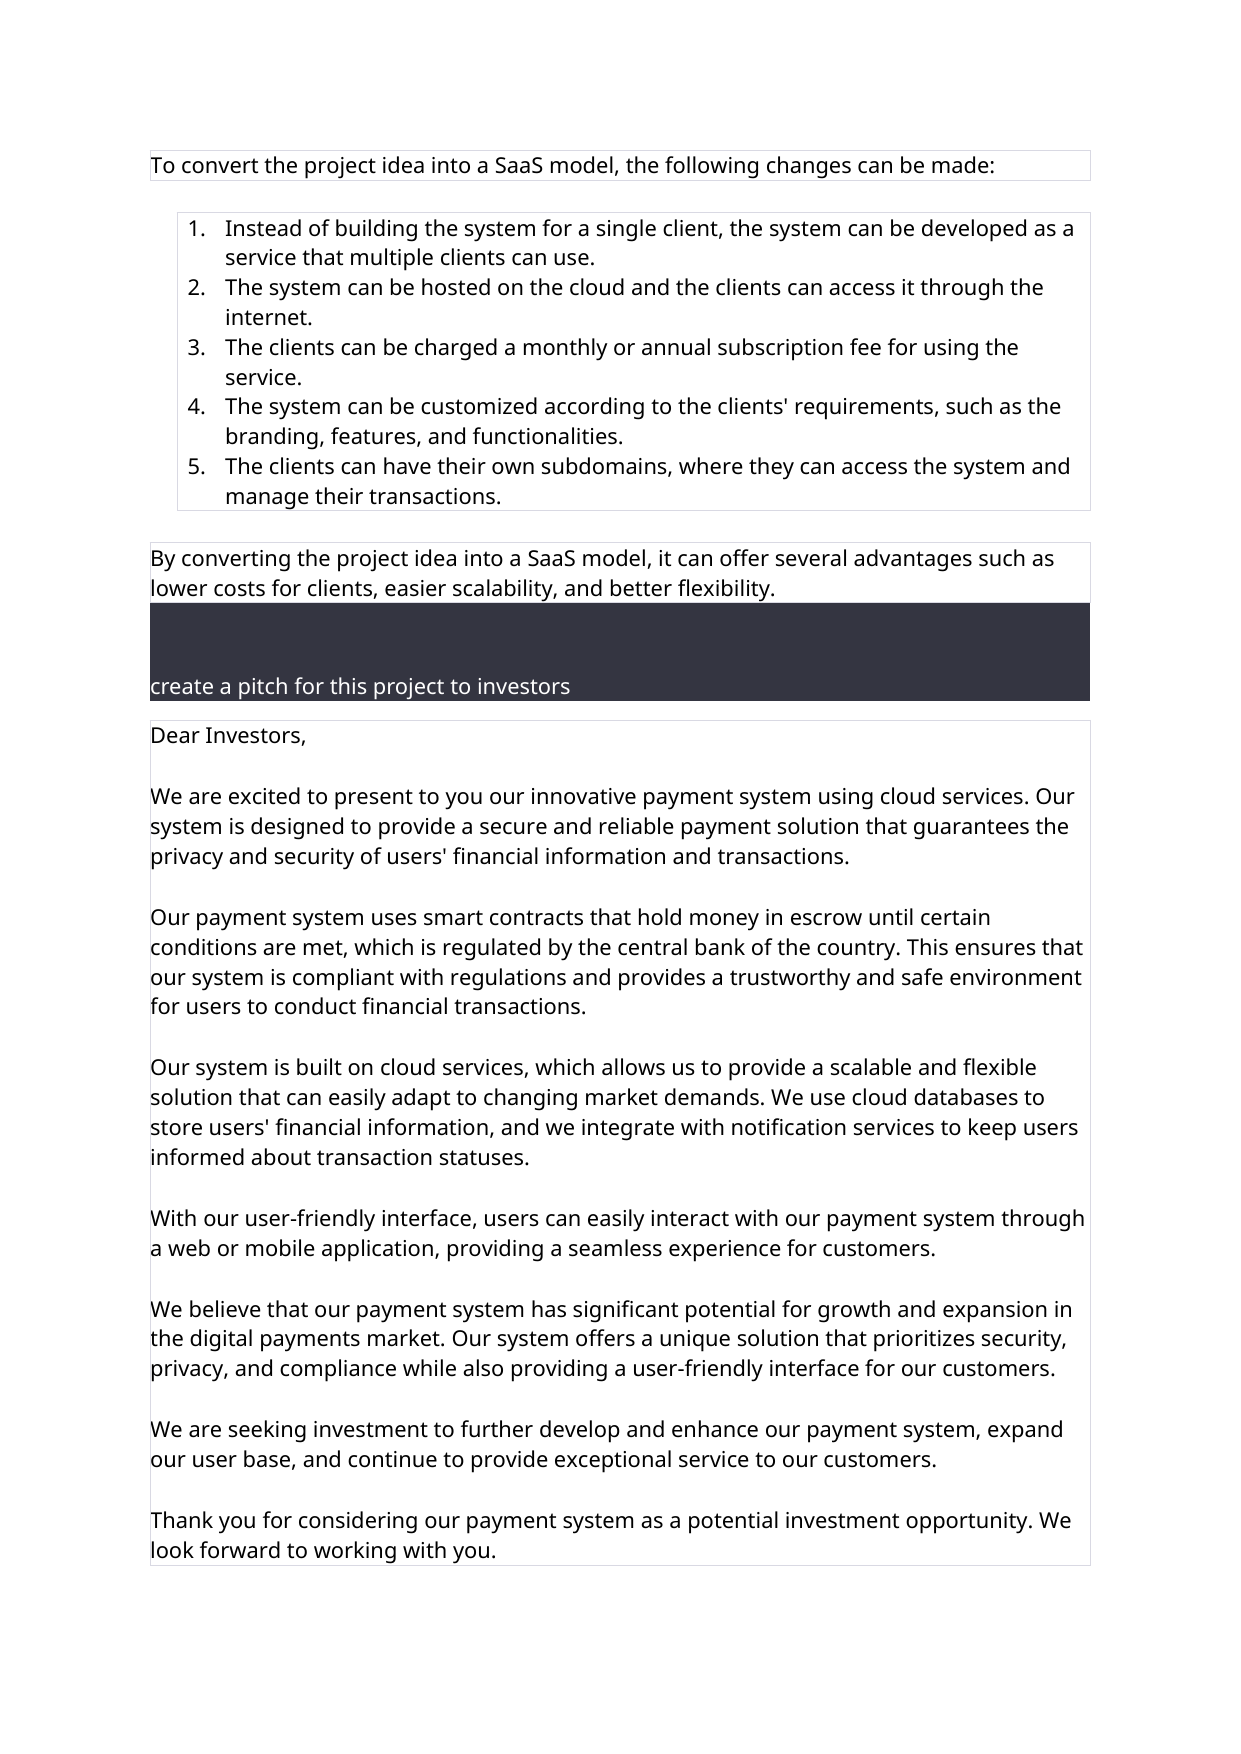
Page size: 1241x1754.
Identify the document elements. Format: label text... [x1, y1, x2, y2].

list Instead of building the system for a single client, the system can be developed as a service that multiple clients can use. [178, 213, 1090, 272]
list The system can be hosted on the cloud and the clients can access it through the internet. [178, 272, 1090, 331]
text We are seeking investment to further develop and enhance our payment system, expand our user base, and continue to provide exceptional service to our customers. [151, 1414, 1090, 1474]
text Our payment system uses smart contracts that hold money in escrow until certain conditions are met, which is regulated by the central bank of the country. This ensures that our system is compliant with regulations and provides a trustworthy and safe environment for users to conduct financial transactions. [151, 901, 1090, 1021]
text To convert the project idea into a SaaS model, the following changes can be made: [151, 151, 1090, 180]
text Our system is built on cloud services, which allows us to provide a scalable and flexible solution that can easily adapt to changing market demands. We use cloud databases to store users' financial information, and we integrate with notification services to keep users informed about transaction statuses. [151, 1052, 1090, 1172]
list The clients can have their own subdomains, where they can access the system and manage their transactions. [178, 450, 1090, 510]
text By converting the project idea into a SaaS model, it can offer several advantages such as lower costs for clients, easier scalability, and better flexibility. [151, 543, 1090, 602]
text create a pitch for this project to investors [150, 671, 1090, 701]
text We are excited to present to you our innovative payment system using cloud services. Our system is designed to provide a secure and reliable payment solution that guarantees the privacy and security of users' financial information and transactions. [151, 781, 1090, 871]
text Thank you for considering our payment system as a potential investment opportunity. We look forward to working with you. [151, 1504, 1090, 1565]
list The clients can be charged a monthly or annual subscription fee for using the service. [178, 331, 1090, 391]
text We believe that our payment system has significant potential for growth and expansion in the digital payments market. Our system offers a unique solution that prioritizes security, privacy, and compliance while also providing a user-friendly interface for our customers. [151, 1293, 1090, 1383]
text Dear Investors, [151, 721, 1090, 750]
list The system can be customized according to the clients' requirements, such as the branding, features, and functionalities. [178, 391, 1090, 450]
text With our user-friendly interface, users can easily interact with our payment system through a web or mobile application, providing a seamless experience for customers. [151, 1202, 1090, 1262]
